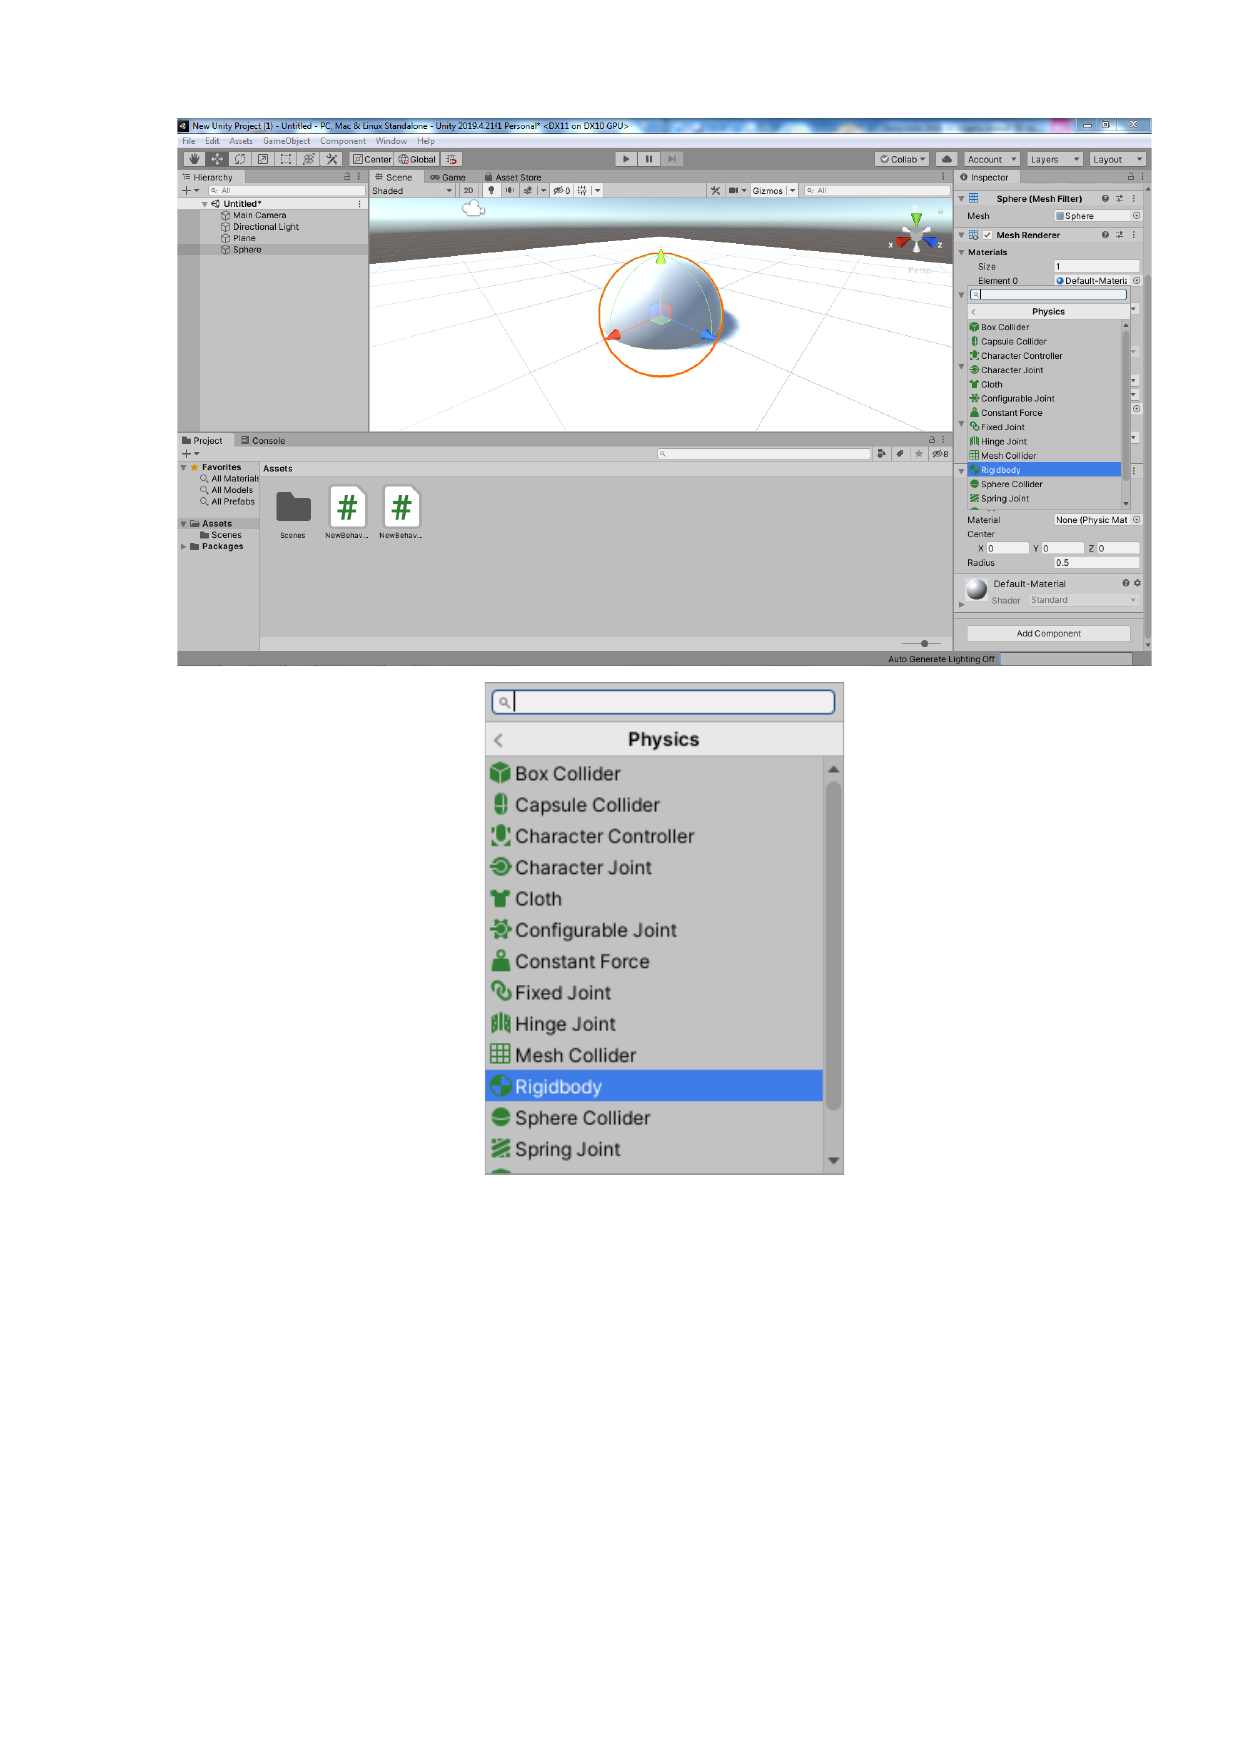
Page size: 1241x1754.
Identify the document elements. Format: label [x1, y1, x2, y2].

picture [484, 682, 845, 1175]
picture [177, 118, 1152, 666]
